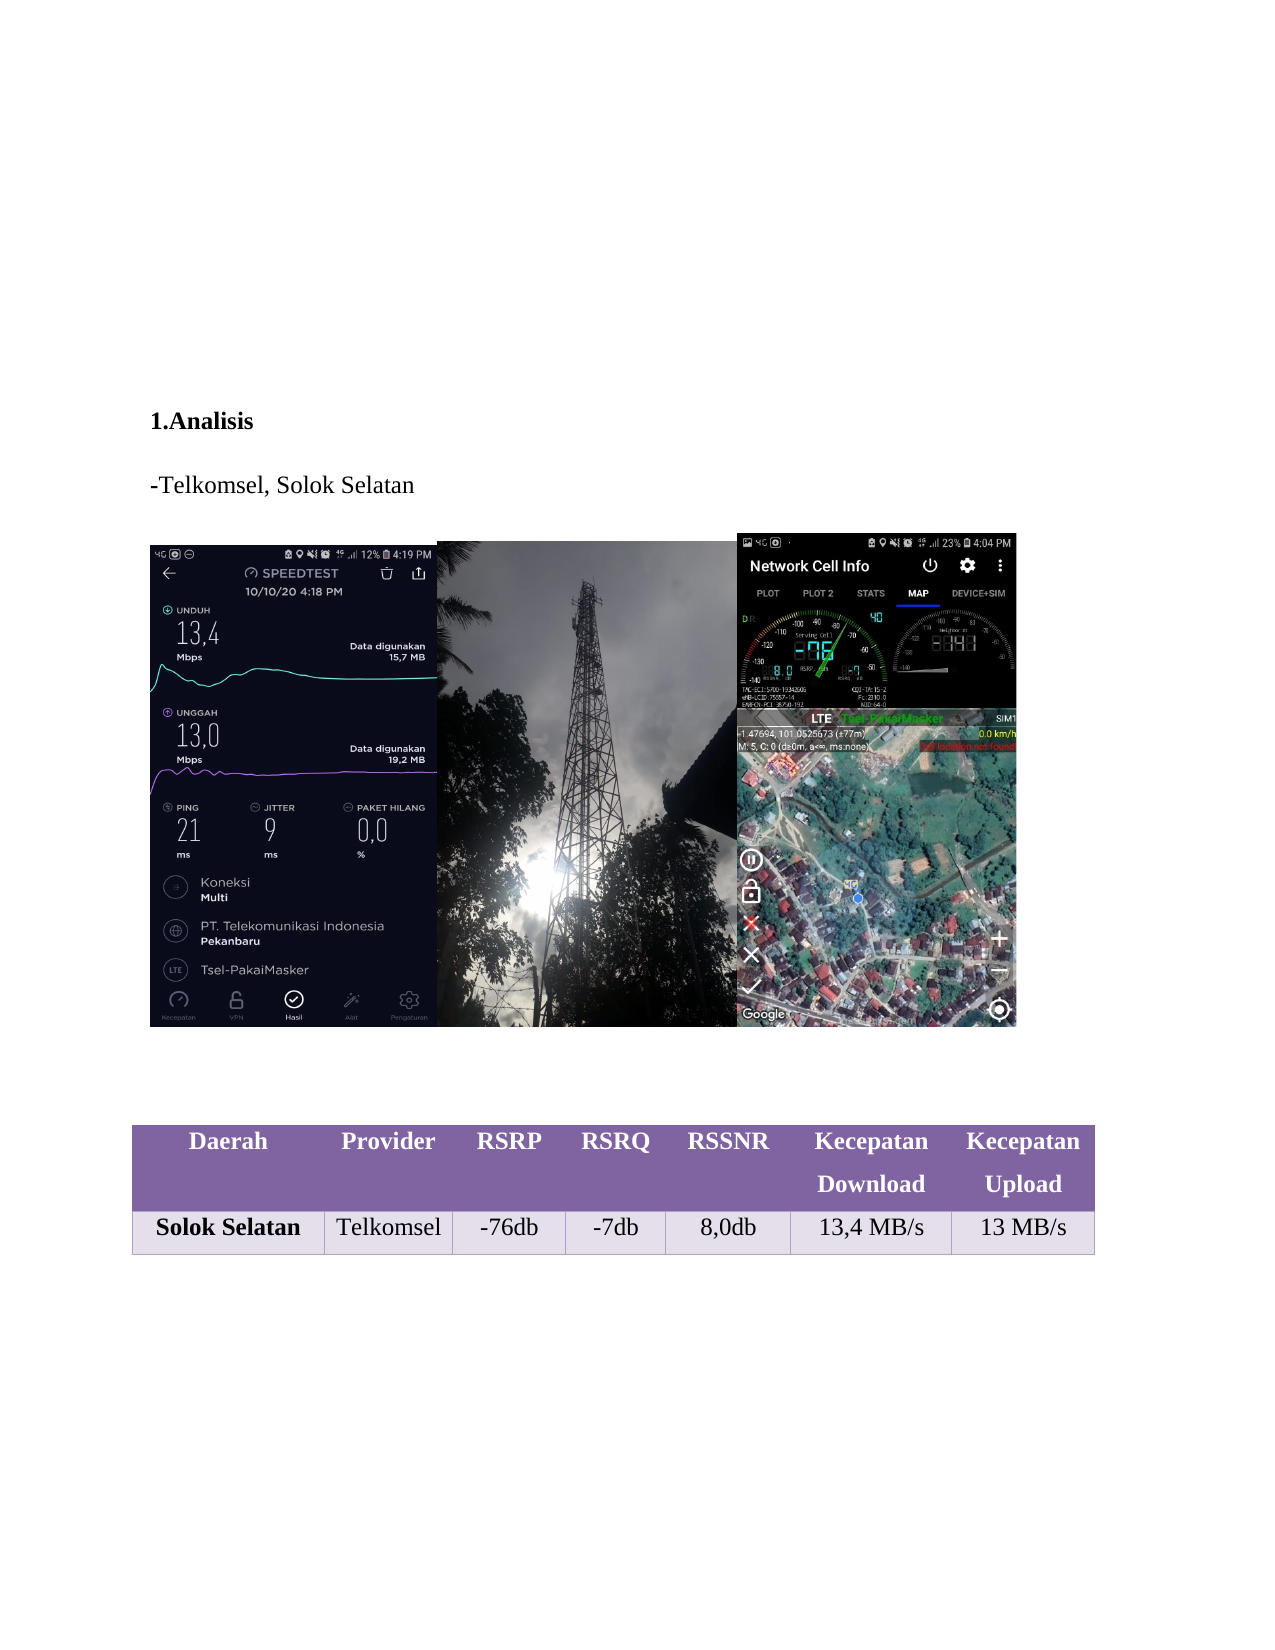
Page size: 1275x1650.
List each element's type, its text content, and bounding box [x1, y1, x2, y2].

table_cell 13 MB/s [952, 1212, 1094, 1254]
table_header Daerah [133, 1126, 324, 1211]
table_header RSRP [453, 1126, 565, 1211]
table_header RSSNR [666, 1126, 790, 1211]
text -Telkomsel, Solok Selatan [150, 470, 1125, 498]
table_cell Solok Selatan [133, 1212, 324, 1254]
text 1.Analisis [150, 406, 1125, 434]
table_header Provider [325, 1126, 452, 1211]
picture [150, 533, 1017, 1027]
table_cell 8,0db [666, 1212, 790, 1254]
table_cell Telkomsel [325, 1212, 452, 1254]
table_cell -7db [566, 1212, 665, 1254]
table_header Kecepatan Download [791, 1126, 951, 1211]
table_header Kecepatan Upload [952, 1126, 1094, 1211]
table_cell -76db [453, 1212, 565, 1254]
table_cell 13,4 MB/s [791, 1212, 951, 1254]
table_header RSRQ [566, 1126, 665, 1211]
